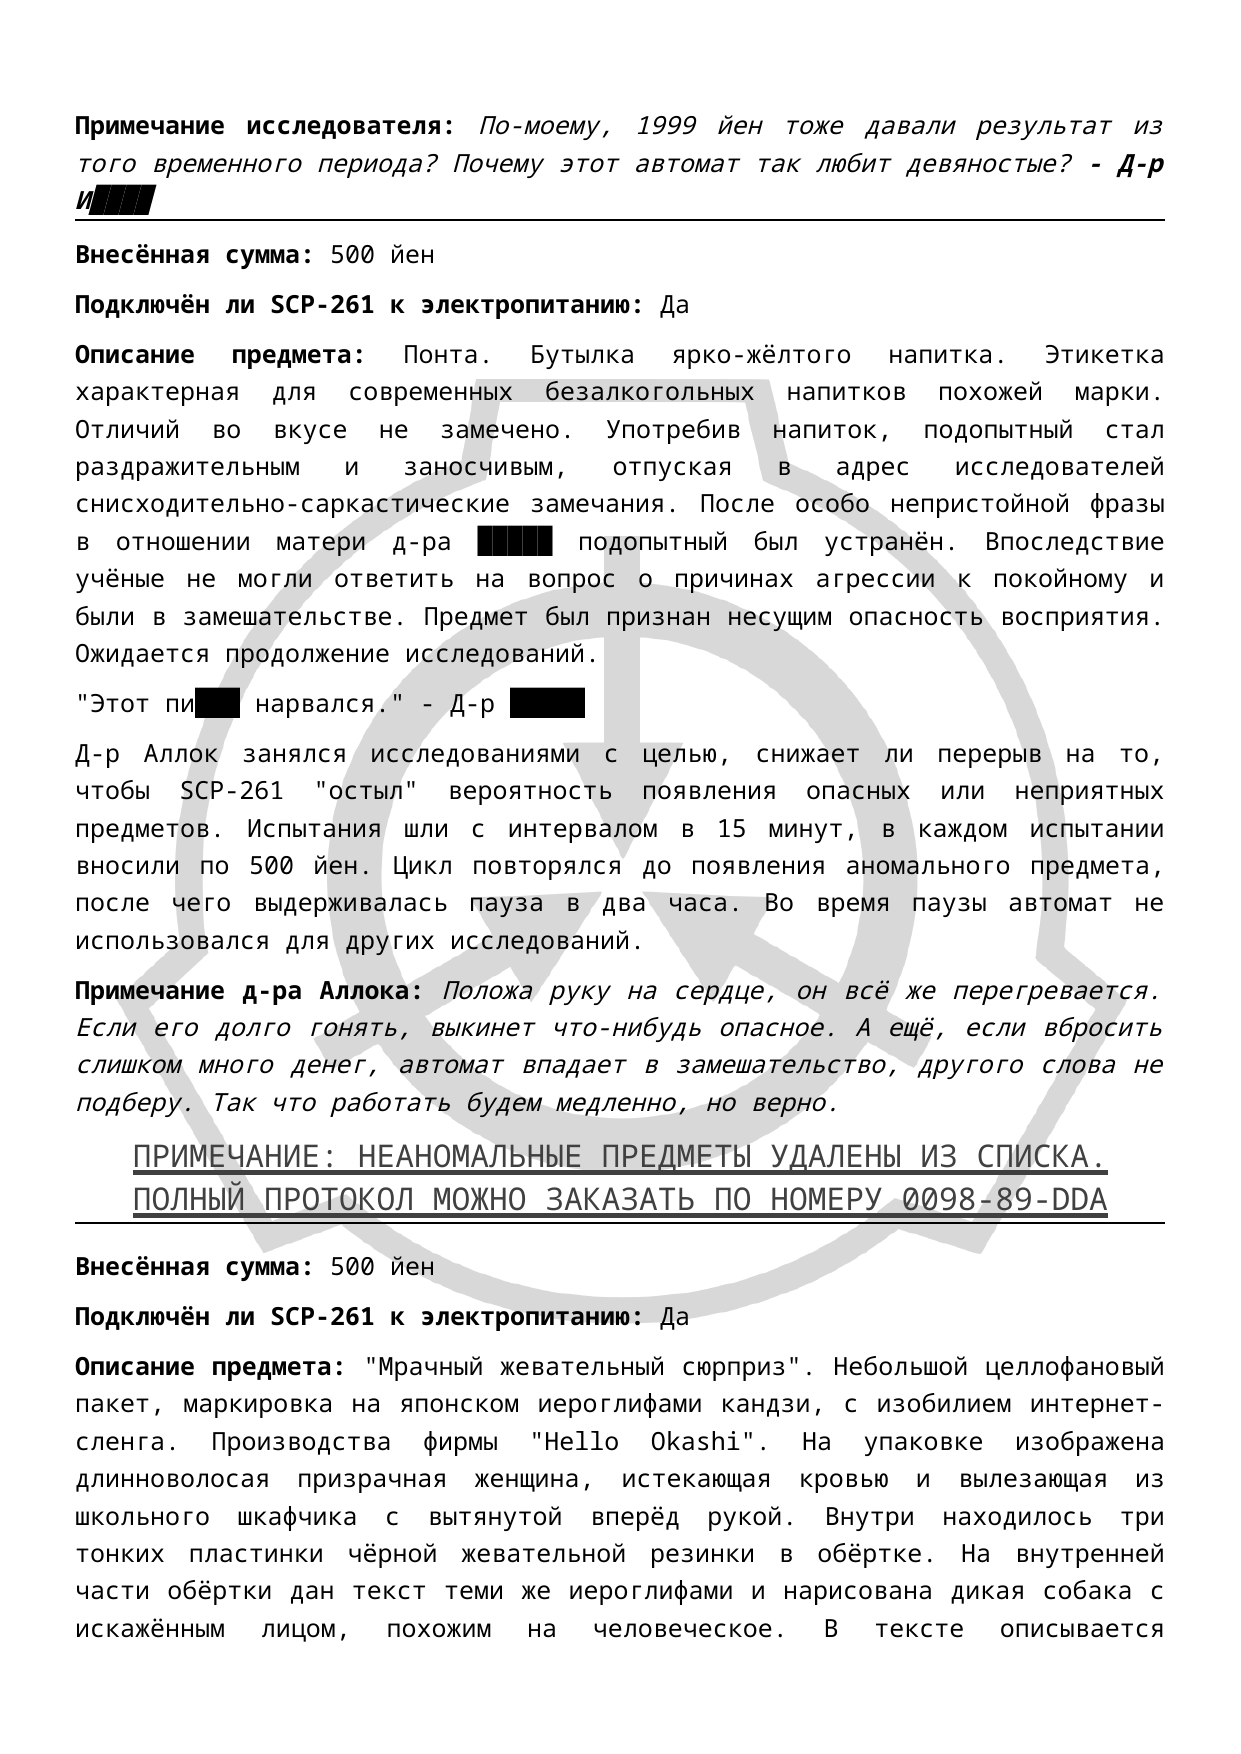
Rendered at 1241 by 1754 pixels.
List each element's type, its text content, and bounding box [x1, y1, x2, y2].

text Внесённая сумма: 500 йен [75, 237, 1165, 271]
text Д-р Аллок занялся исследованиями с целью, снижает ли перерыв на то, чтобы SCP-261 "остыл" вероятность появления опасных или неприятных предметов. Испытания шли с интервалом в 15 минут, в каждом испытании вносили по 500 йен. Цикл повторялся до появления аномального предмета, после чего выдерживалась пауза в два часа. Во время паузы автомат не использовался для других исследований. [75, 736, 1165, 957]
text "Этот пи███ нарвался." - Д-р █████ [75, 686, 1165, 720]
subtitle ПРИМЕЧАНИЕ: НЕАНОМАЛЬНЫЕ ПРЕДМЕТЫ УДАЛЕНЫ ИЗ СПИСКА. ПОЛНЫЙ ПРОТОКОЛ МОЖНО ЗАКАЗАТЬ ПО НОМЕРУ 0098-89-DDA [75, 1134, 1165, 1222]
text Описание предмета: Понта. Бутылка ярко-жёлтого напитка. Этикетка характерная для современных безалкогольных напитков похожей марки. Отличий во вкусе не замечено. Употребив напиток, подопытный стал раздражительным и заносчивым, отпуская в адрес исследователей снисходительно-саркастические замечания. После особо непристойной фразы в отношении матери д-ра █████ подопытный был устранён. Впоследствие учёные не могли ответить на вопрос о причинах агрессии к покойному и были в замешательстве. Предмет был признан несущим опасность восприятия. Ожидается продолжение исследований. [75, 337, 1165, 670]
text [75, 1349, 1165, 1644]
text Подключён ли SCP-261 к электропитанию: Да [75, 287, 1165, 321]
text Примечание д-ра Аллока: Положа руку на сердце, он всё же перегревается. Если его долго гонять, выкинет что-нибудь опасное. А ещё, если вбросить слишком много денег, автомат впадает в замешательство, другого слова не подберу. Так что работать будем медленно, но верно. [75, 972, 1165, 1119]
text Примечание исследователя: По-моему, 1999 йен тоже давали результат из того временного периода? Почему этот автомат так любит девяностые? - Д-р И████ [75, 108, 1165, 219]
text Подключён ли SCP-261 к электропитанию: Да [75, 1299, 1165, 1333]
text Внесённая сумма: 500 йен [75, 1249, 1165, 1283]
